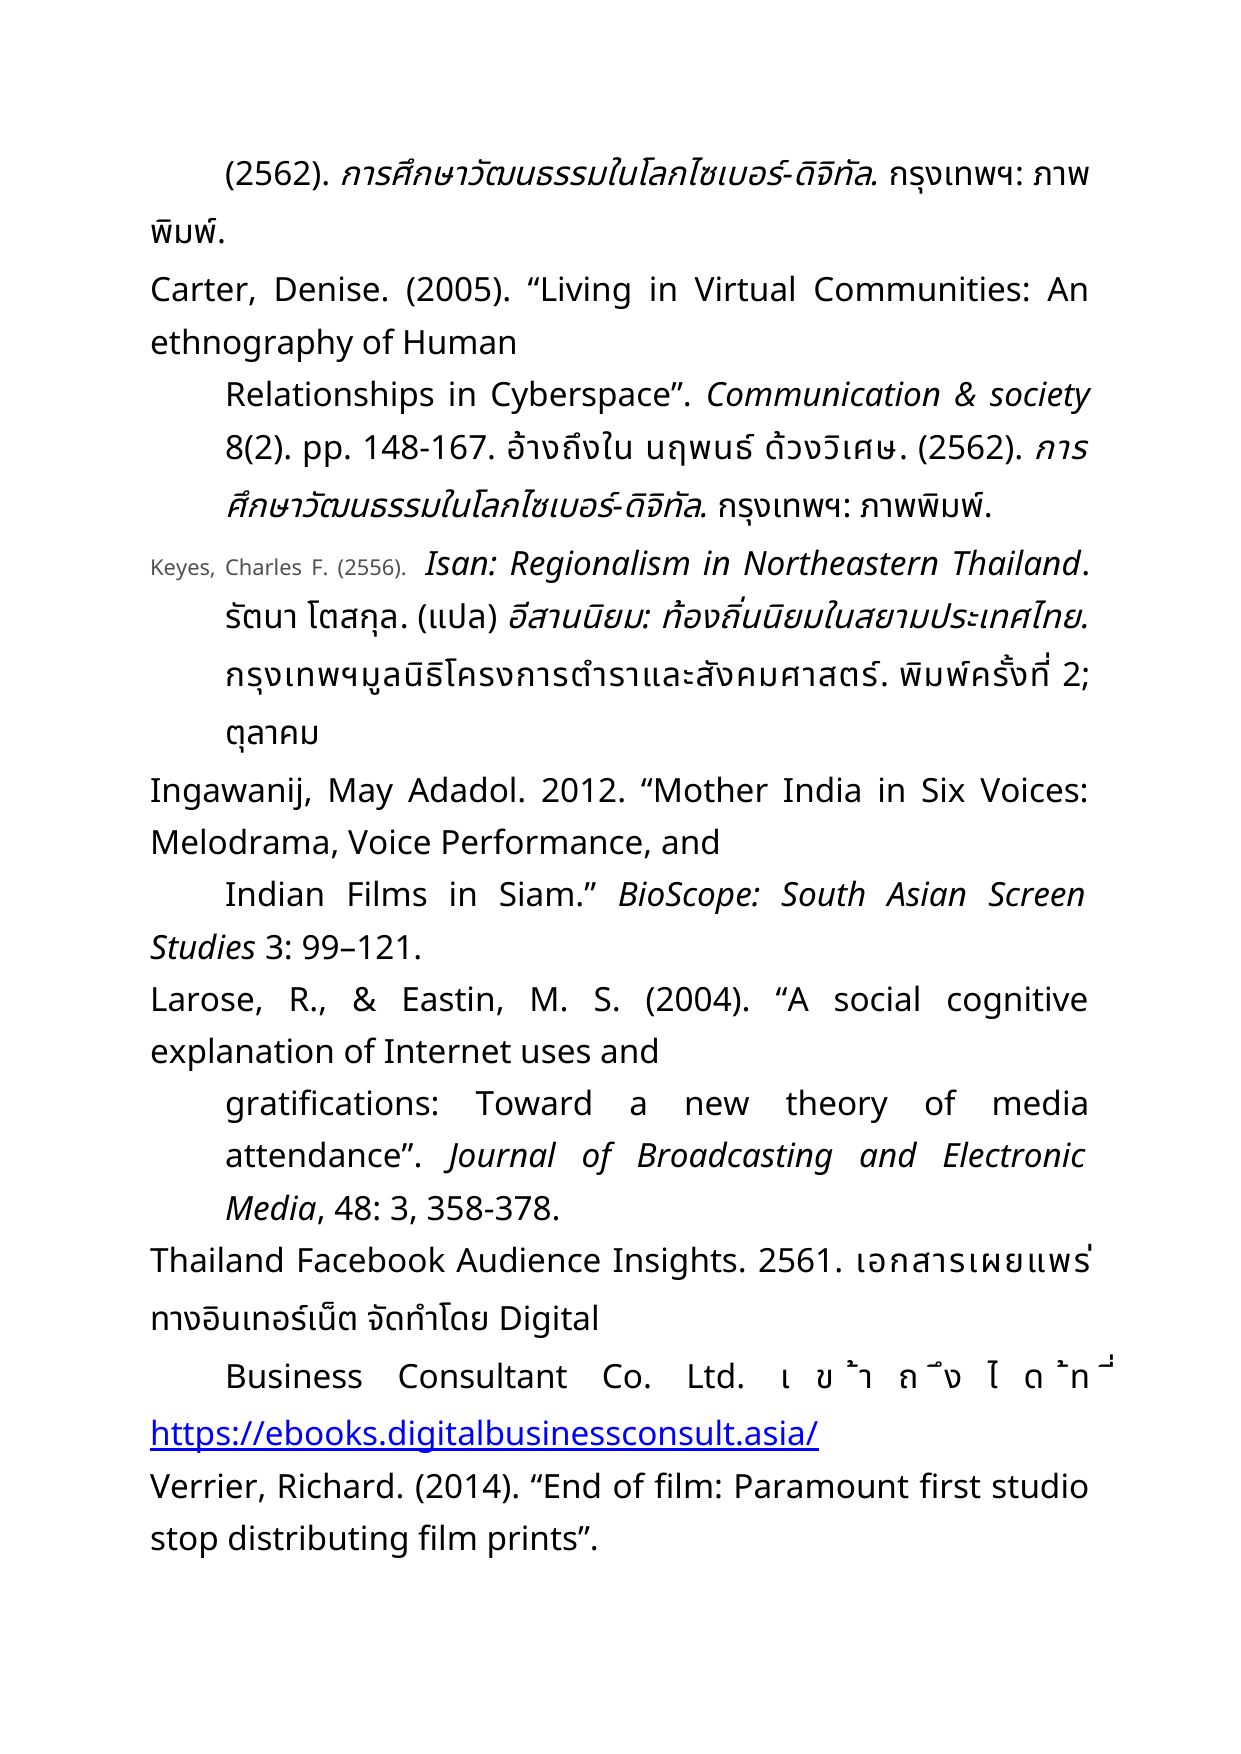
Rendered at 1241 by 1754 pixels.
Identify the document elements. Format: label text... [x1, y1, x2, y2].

text (2562). การศึกษาวัฒนธรรมในโลกไซเบอร์-ดิจิทัล. กรุงเทพฯ: ภาพพิมพ์. [150, 150, 1090, 259]
text Verrier, Richard. (2014). “End of film: Paramount first studio stop distributing film prints”. [150, 1462, 1090, 1560]
text Carter, Denise. (2005). “Living in Virtual Communities: An ethnography of Human [150, 266, 1090, 364]
text Business Consultant Co. Ltd. เข้าถึงได้ที่ https://ebooks.digitalbusinessconsult.asia/ [150, 1353, 1090, 1456]
text Indian Films in Siam.” BioScope: South Asian Screen Studies 3: 99–121. [150, 871, 1090, 969]
text Relationships in Cyberspace”. Communication & society 8(2). pp. 148-167. อ้างถึงใน นฤพนธ์ ด้วงวิเศษ. (2562). การศึกษาวัฒนธรรมในโลกไซเบอร์-ดิจิทัล. กรุงเทพฯ: ภาพพิมพ์. [225, 371, 1090, 532]
text gratifications: Toward a new theory of media attendance”. Journal of Broadcasting and Electronic Media, 48: 3, 358-378. [225, 1080, 1090, 1230]
text Ingawanij, May Adadol. 2012. “Mother India in Six Voices: Melodrama, Voice Performance, and [150, 767, 1090, 864]
text Thailand Facebook Audience Insights. 2561. เอกสารเผยแพร่ทางอินเทอร์เน็ต จัดทำโดย Digital [150, 1237, 1090, 1345]
text Keyes, Charles F. (2556). Isan: Regionalism in Northeastern Thailand. รัตนา โตสกุล. (แปล) อีสานนิยม: ท้องถิ่นนิยมในสยามประเทศไทย. กรุงเทพฯมูลนิธิโครงการตำราและสังคมศาสตร์. พิมพ์ครั้งที่ 2; ตุลาคม [150, 540, 1090, 759]
text Larose, R., & Eastin, M. S. (2004). “A social cognitive explanation of Internet uses and [150, 976, 1090, 1073]
